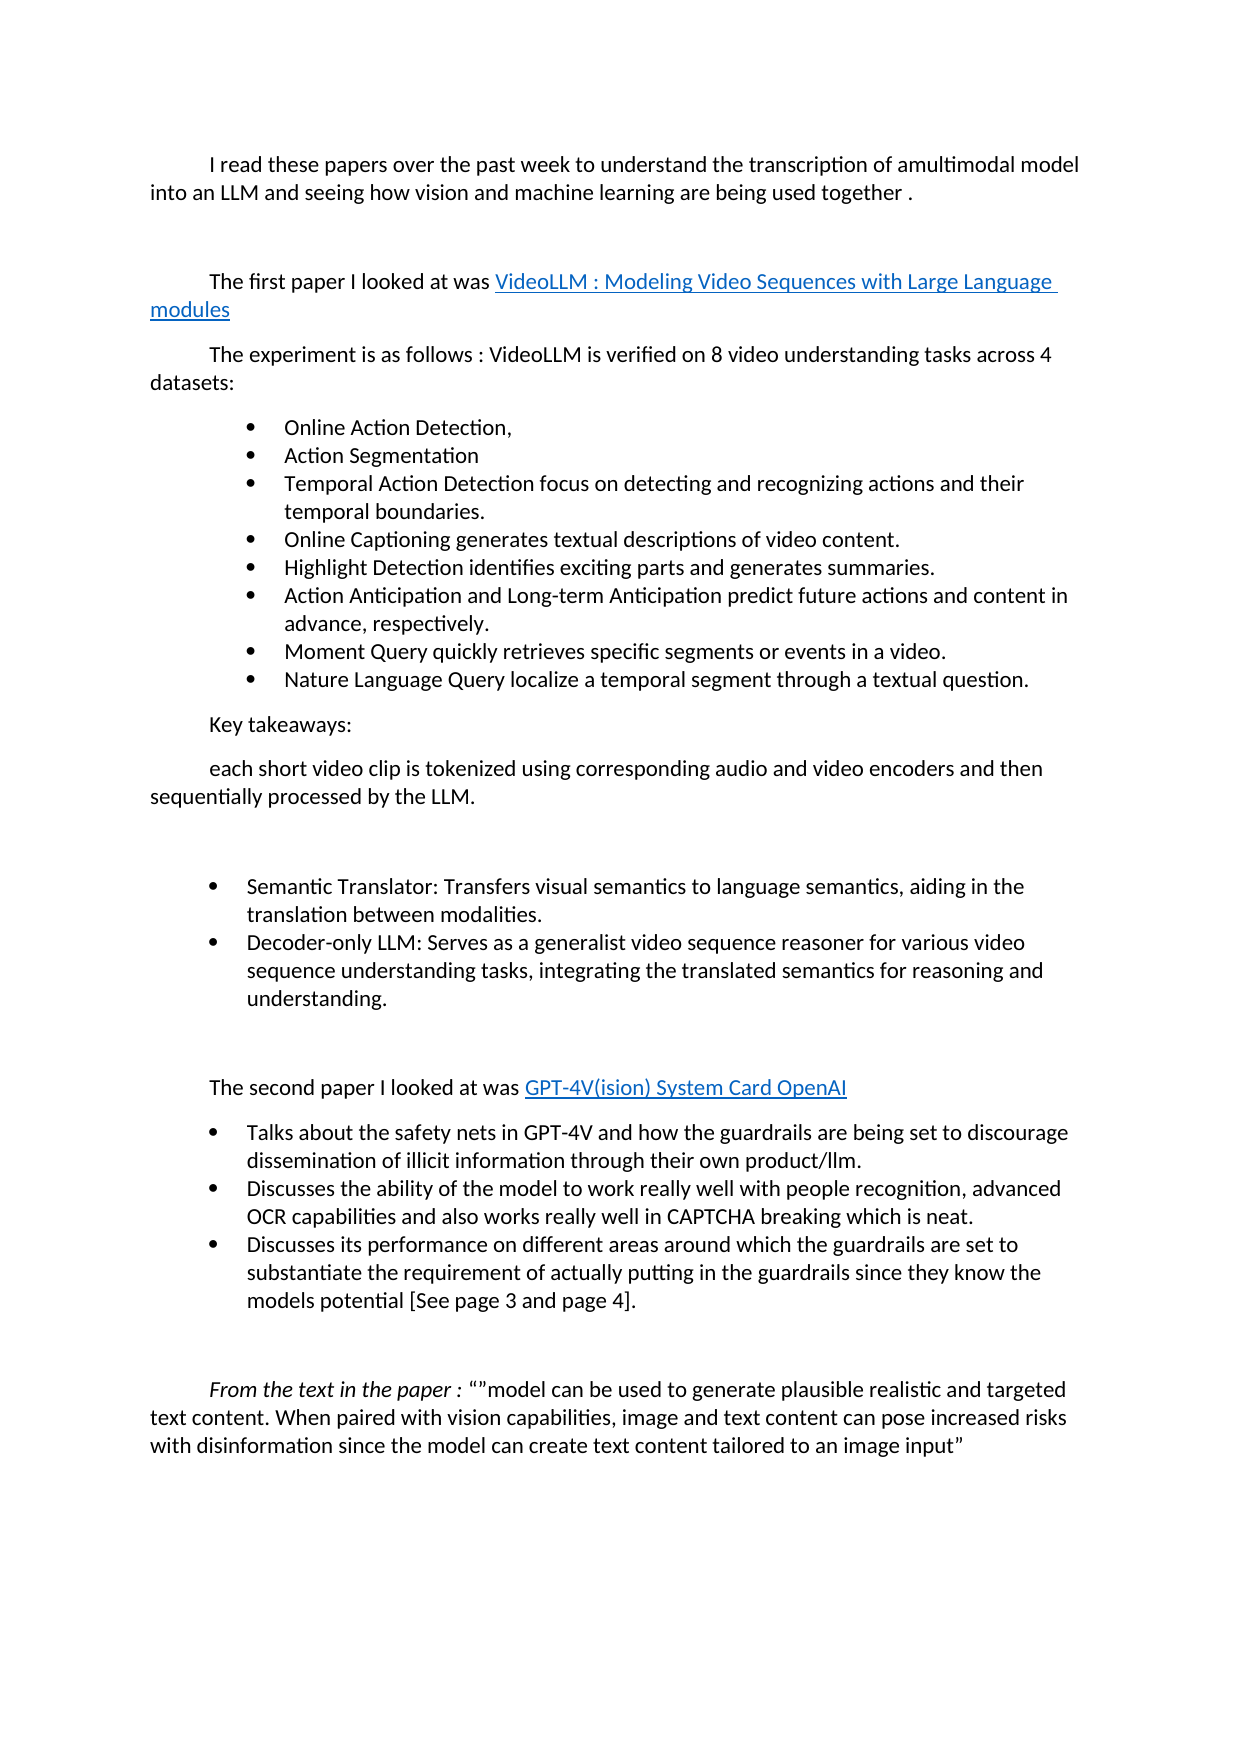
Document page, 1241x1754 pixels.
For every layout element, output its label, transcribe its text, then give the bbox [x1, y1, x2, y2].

list Nature Language Query localize a temporal segment through a textual question. [247, 665, 1090, 693]
list Online Action Detection, [247, 413, 1090, 441]
list Semantic Translator: Transfers visual semantics to language semantics, aiding in the translation between modalities. [209, 872, 1090, 928]
list Discusses its performance on different areas around which the guardrails are set to substantiate the requirement of actually putting in the guardrails since they know the models potential [See page 3 and page 4]. [209, 1230, 1090, 1314]
text each short video clip is tokenized using corresponding audio and video encoders and then sequentially processed by the LLM. [150, 754, 1090, 810]
text The first paper I looked at was VideoLLM : Modeling Video Sequences with Large Language modules [150, 267, 1090, 323]
list Decoder-only LLM: Serves as a generalist video sequence reasoner for various video sequence understanding tasks, integrating the translated semantics for reasoning and understanding. [209, 928, 1090, 1012]
list Online Captioning generates textual descriptions of video content. [247, 525, 1090, 553]
list Moment Query quickly retrieves specific segments or events in a video. [247, 637, 1090, 665]
list Highlight Detection identifies exciting parts and generates summaries. [247, 553, 1090, 581]
list Action Anticipation and Long-term Anticipation predict future actions and content in advance, respectively. [247, 581, 1090, 637]
list Action Segmentation [247, 441, 1090, 469]
list Discusses the ability of the model to work really well with people recognition, advanced OCR capabilities and also works really well in CAPTCHA breaking which is neat. [209, 1174, 1090, 1230]
text The experiment is as follows : VideoLLM is verified on 8 video understanding tasks across 4 datasets: [150, 340, 1090, 396]
text The second paper I looked at was GPT-4V(ision) System Card OpenAI [150, 1073, 1090, 1101]
list Talks about the safety nets in GPT-4V and how the guardrails are being set to discourage dissemination of illicit information through their own product/llm. [209, 1118, 1090, 1174]
text I read these papers over the past week to understand the transcription of amultimodal model into an LLM and seeing how vision and machine learning are being used together . [150, 150, 1090, 206]
text Key takeaways: [150, 710, 1090, 738]
text From the text in the paper : “”model can be used to generate plausible realistic and targeted text content. When paired with vision capabilities, image and text content can pose increased risks with disinformation since the model can create text content tailored to an image input” [150, 1375, 1090, 1459]
list Temporal Action Detection focus on detecting and recognizing actions and their temporal boundaries. [247, 469, 1090, 525]
